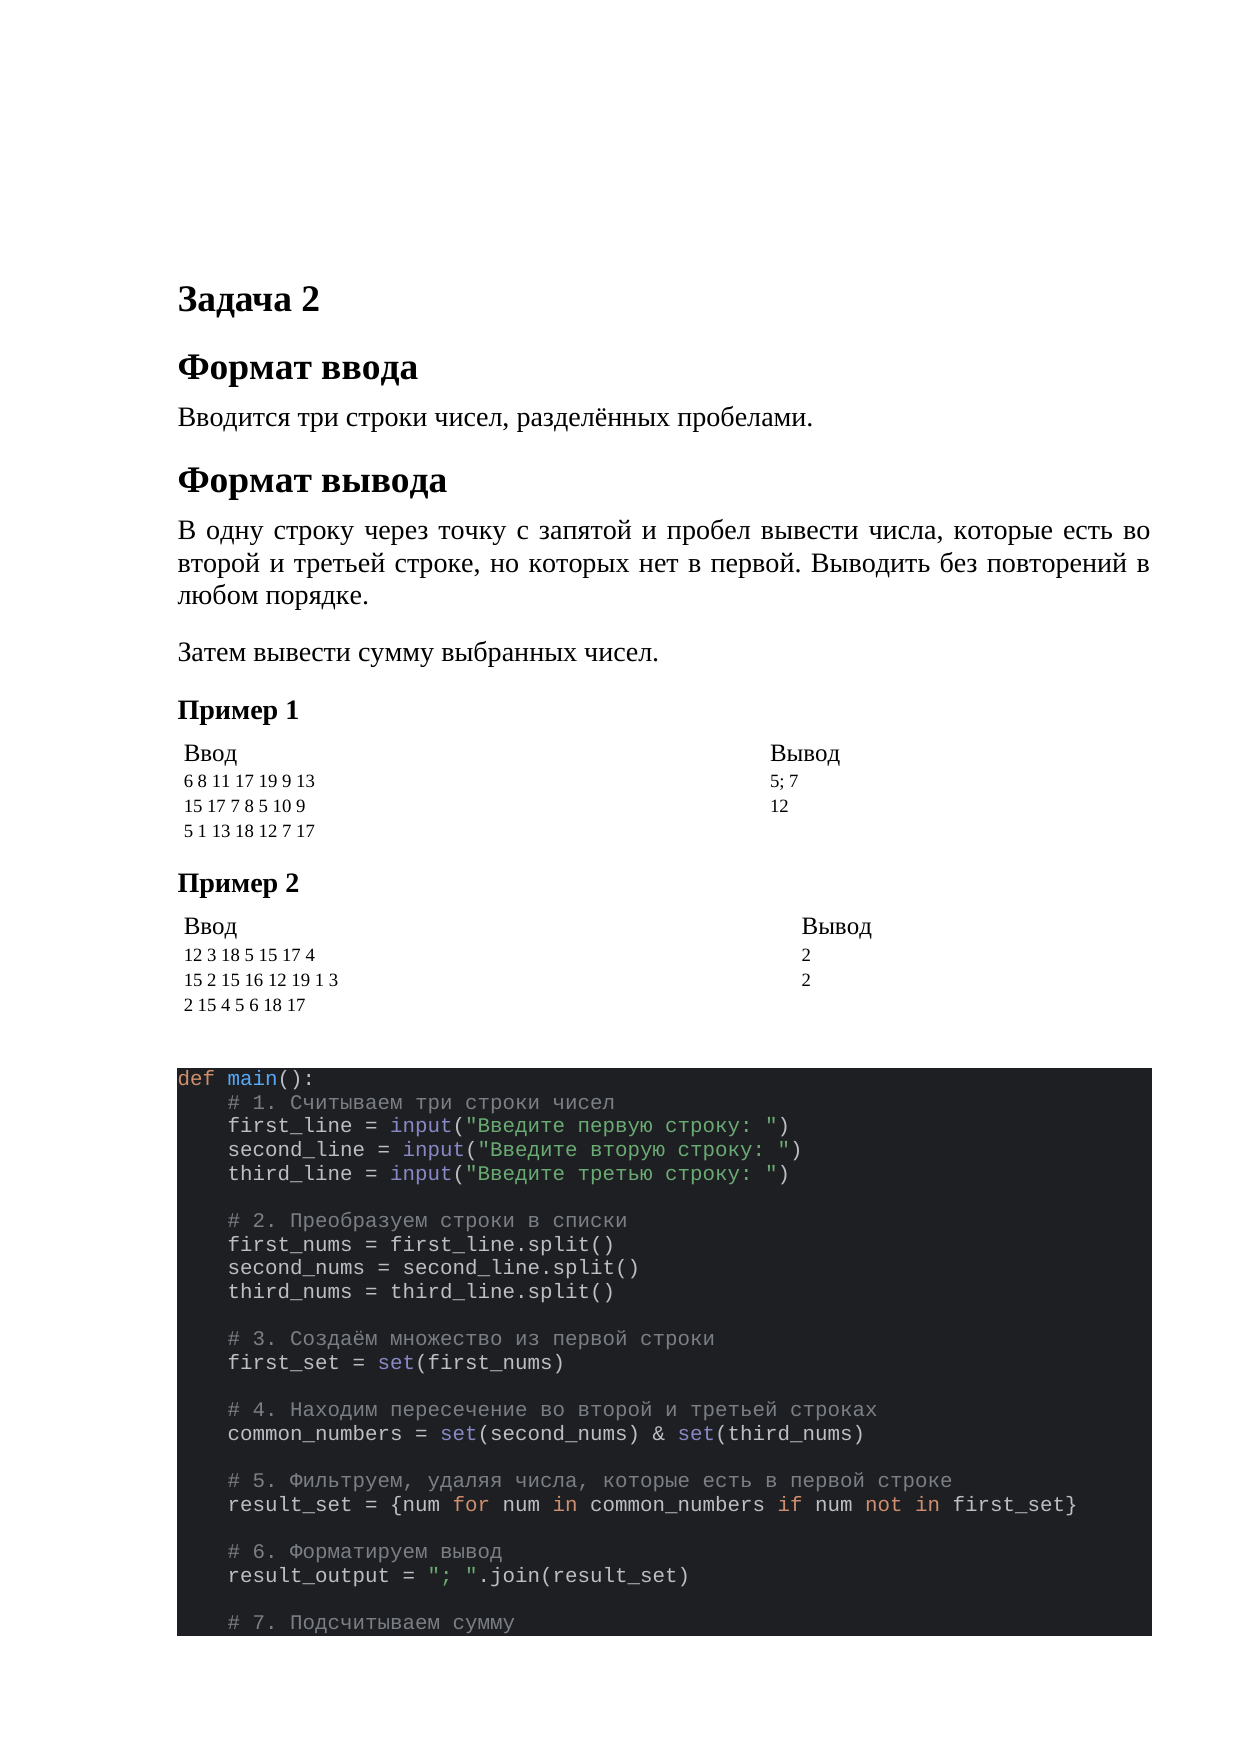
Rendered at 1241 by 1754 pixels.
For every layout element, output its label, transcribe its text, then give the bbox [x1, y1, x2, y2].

table_cell 2 2 [795, 940, 1102, 1015]
table_header Ввод [177, 738, 763, 767]
table_header Вывод [764, 738, 1102, 767]
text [177, 1068, 1152, 1636]
text Формат вывода [177, 458, 1152, 501]
text Формат ввода [177, 345, 1152, 388]
table_cell 12 3 18 5 15 17 4 15 2 15 16 12 19 1 3 2 15 4 5 6 18 17 [177, 940, 795, 1015]
text Пример 2 [177, 867, 1152, 899]
table_cell 6 8 11 17 19 9 13 15 17 7 8 5 10 9 5 1 13 18 12 7 17 [177, 767, 763, 842]
table_header Вывод [795, 911, 1102, 940]
text В одну строку через точку с запятой и пробел вывести числа, которые есть во второй и третьей строке, но которых нет в первой. Выводить без повторений в любом порядке. [177, 513, 1152, 611]
text Затем вывести сумму выбранных чисел. [177, 636, 1152, 668]
text Вводится три строки чисел, разделённых пробелами. [177, 400, 1152, 433]
text Задача 2 [177, 277, 1152, 320]
table_cell 5; 7 12 [764, 767, 1102, 842]
table_header Ввод [177, 911, 795, 940]
text Пример 1 [177, 693, 1152, 725]
